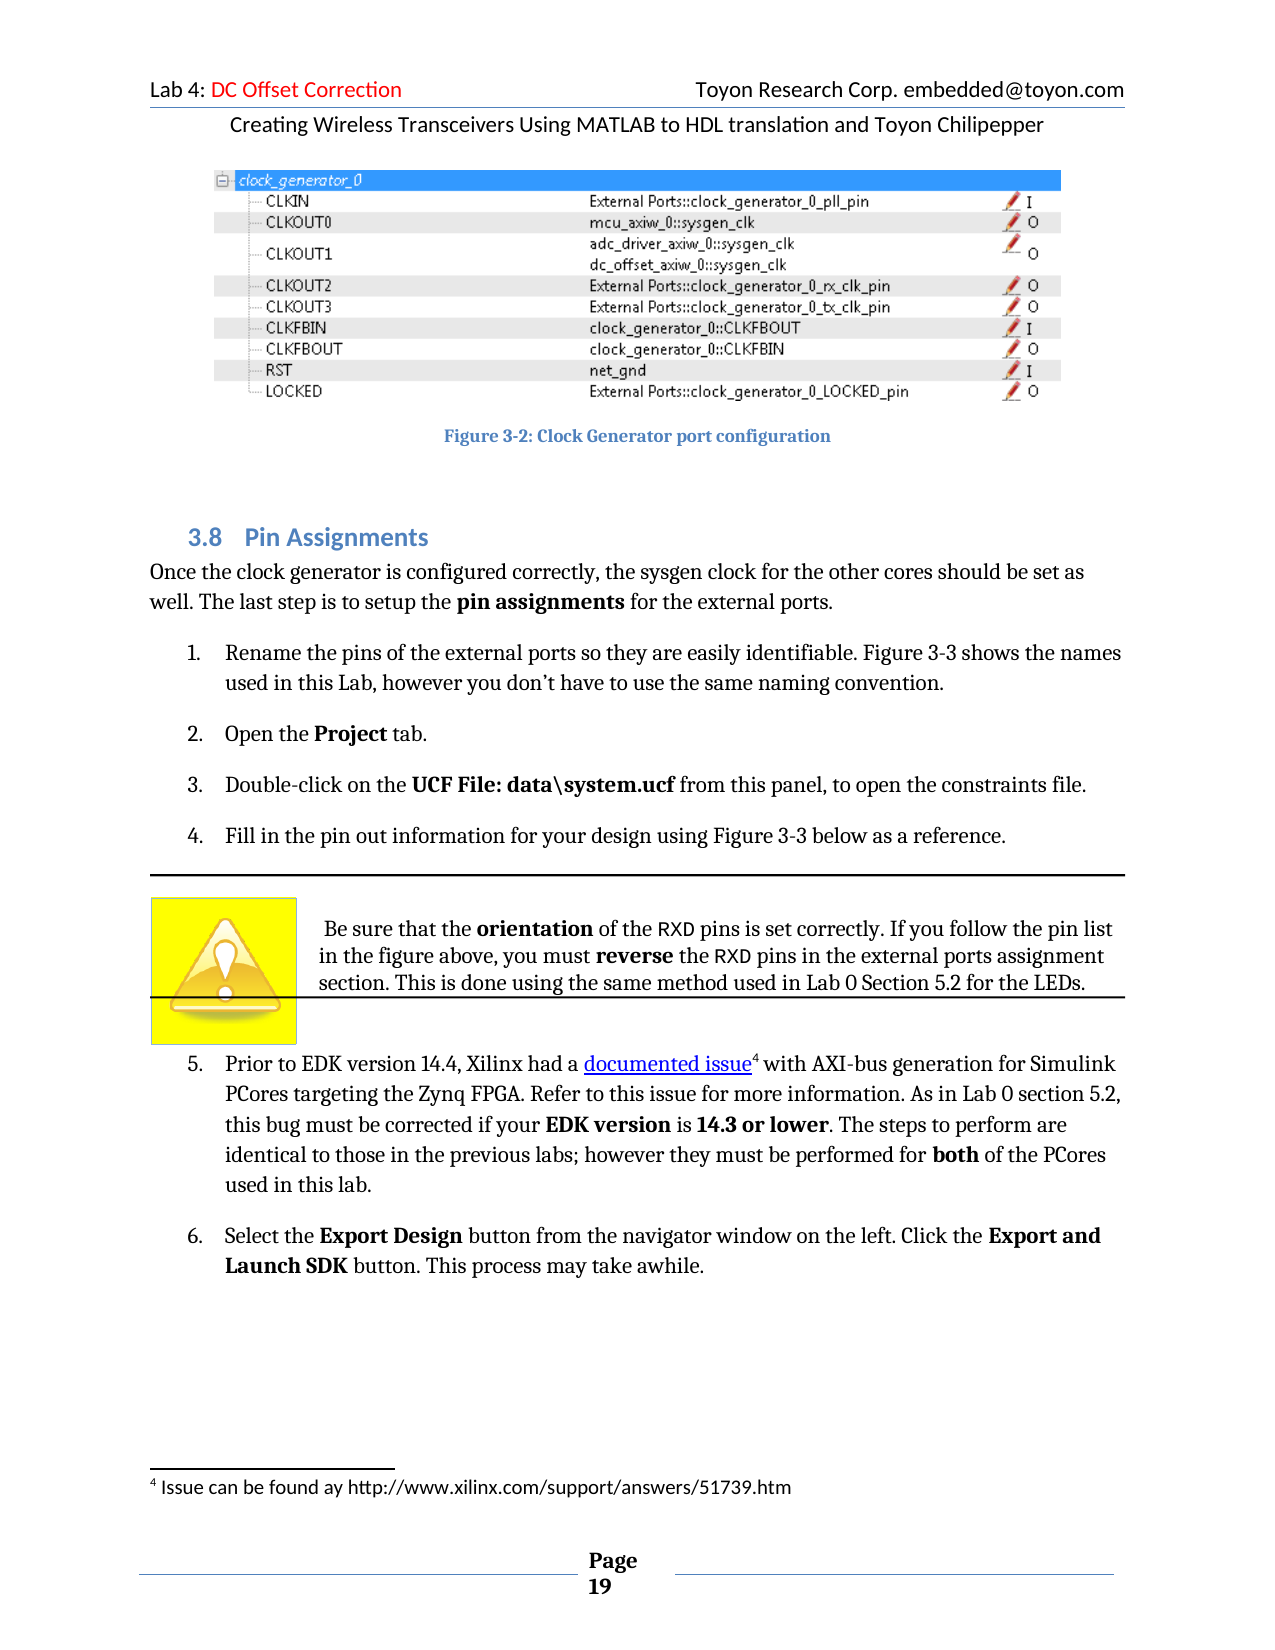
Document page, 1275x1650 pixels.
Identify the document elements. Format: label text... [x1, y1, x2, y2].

list Rename the pins of the external ports so they are easily identifiable. Figure 3-3 shows the names used in this Lab, however you don’t have to use the same naming convention. [187, 640, 1125, 696]
list Be sure that the orientation of the RXD pins is set correctly. If you follow the pin list in the figure above, you must reverse the RXD pins in the external ports assignment section. This is done using the same method used in Lab 0 Section 5.2 for the LEDs. [319, 916, 1125, 996]
subtitle 3.8 Pin Assignments [187, 521, 1125, 554]
picture [165, 999, 285, 1024]
text Figure 3-2: Clock Generator port configuration [150, 425, 1125, 447]
text Once the clock generator is configured correctly, the sysgen clock for the other cores should be set as well. The last step is to setup the pin assignments for the external ports. [150, 558, 1125, 615]
list Fill in the pin out information for your design using Figure 3-3 below as a reference. [187, 823, 1125, 849]
list Prior to EDK version 14.4, Xilinx had a documented issue with AXI-bus generation for Simulink PCores targeting the Zynq FPGA. Refer to this issue for more information. As in Lab 0 section 5.2, this bug must be corrected if your EDK version is 14.3 or lower. The steps to perform are identical to those in the previous labs; however they must be performed for both of the PCores used in this lab. [187, 1049, 1125, 1198]
list Double-click on the UCF File: data\system.ucf from this panel, to open the constraints file. [187, 772, 1125, 798]
picture [214, 170, 1061, 401]
picture [165, 905, 285, 996]
list Open the Project tab. [187, 721, 1125, 747]
list Select the Export Design button from the navigator window on the left. Click the Export and Launch SDK button. This process may take awhile. [187, 1223, 1125, 1279]
